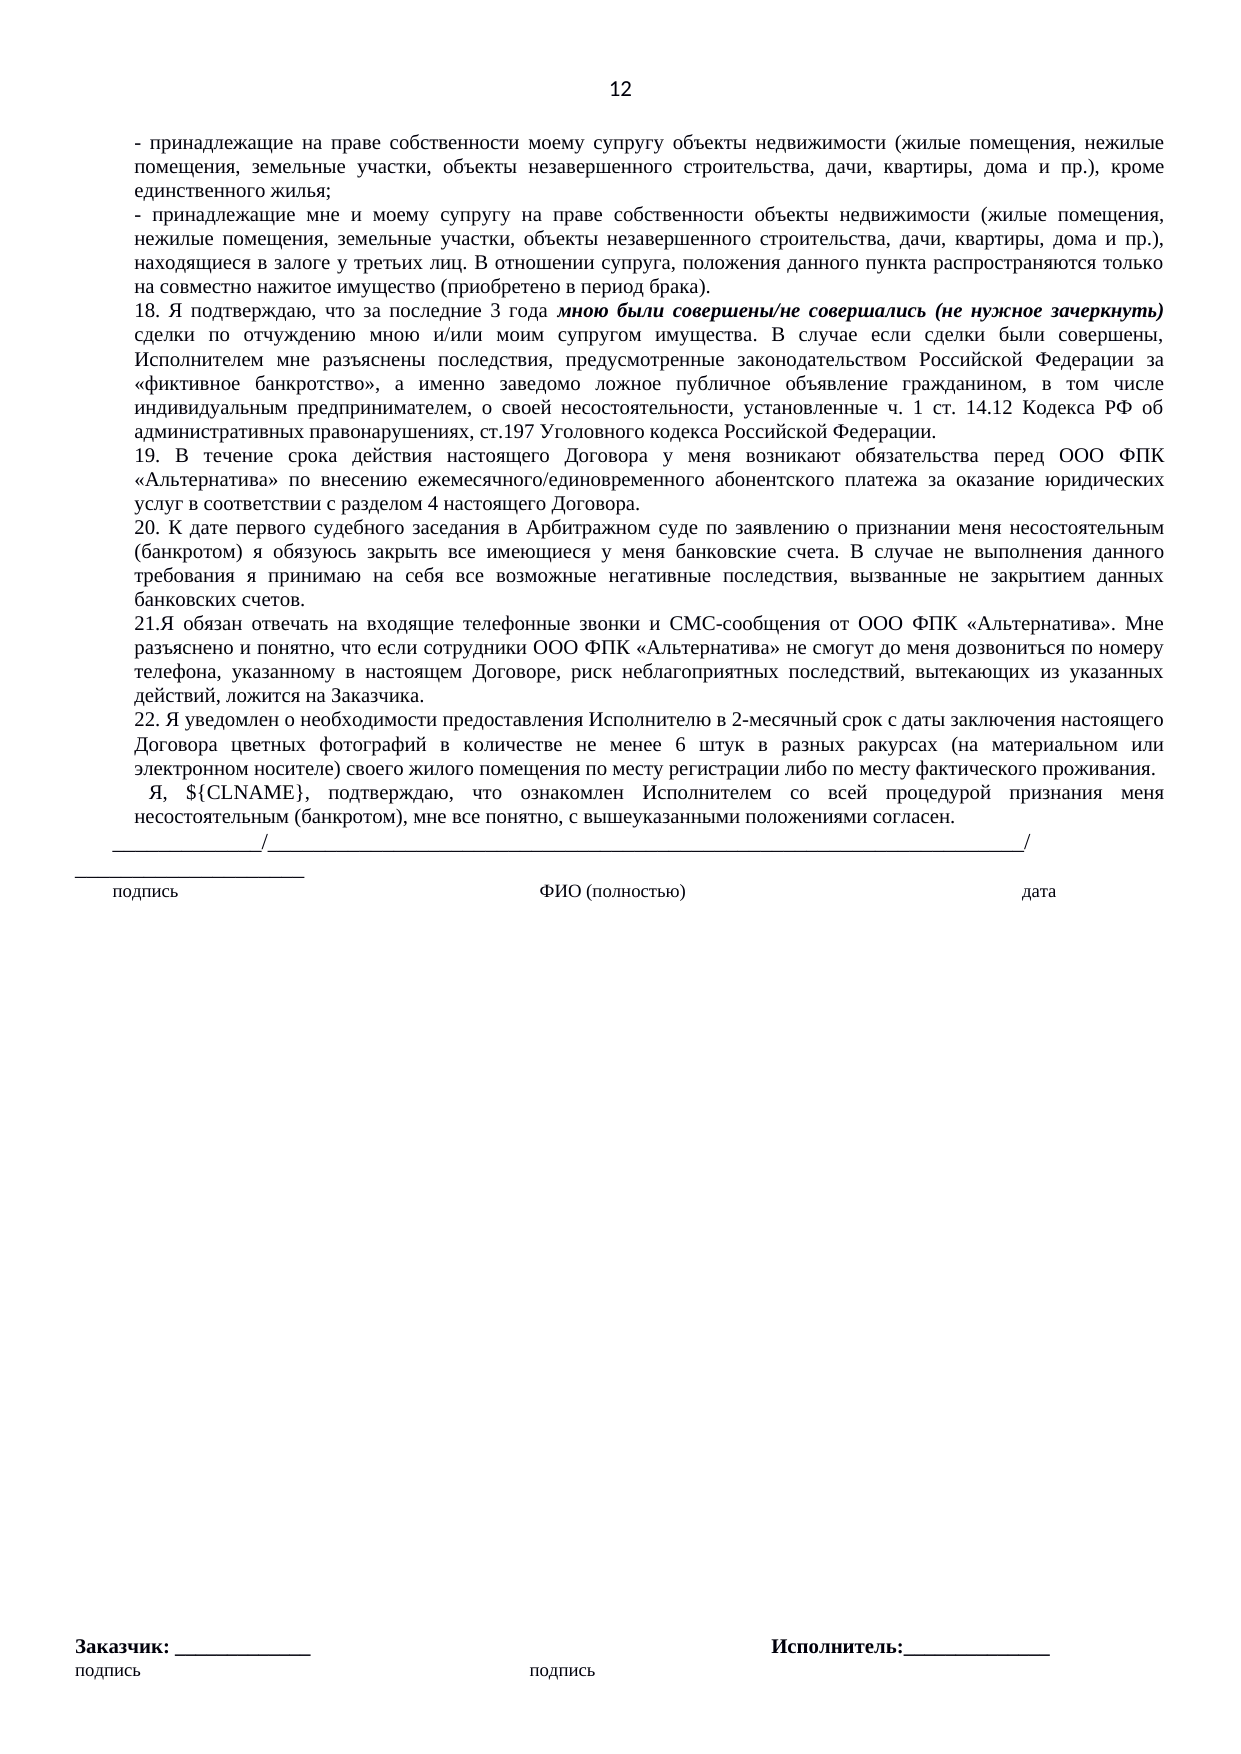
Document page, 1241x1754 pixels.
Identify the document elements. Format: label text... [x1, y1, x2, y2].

text 22. Я уведомлен о необходимости предоставления Исполнителю в 2-месячный срок с даты заключения настоящего Договора цветных фотографий в количестве не менее 6 штук в разных ракурсах (на материальном или электронном носителе) своего жилого помещения по месту регистрации либо по месту фактического проживания. [134, 707, 1165, 779]
text - принадлежащие на праве собственности моему супругу объекты недвижимости (жилые помещения, нежилые помещения, земельные участки, объекты незавершенного строительства, дачи, квартиры, дома и пр.), кроме единственного жилья; [134, 130, 1165, 202]
text 20. К дате первого судебного заседания в Арбитражном суде по заявлению о признании меня несостоятельным (банкротом) я обязуюсь закрыть все имеющиеся у меня банковские счета. В случае не выполнения данного требования я принимаю на себя все возможные негативные последствия, вызванные не закрытием данных банковских счетов. [134, 515, 1165, 611]
text 18. Я подтверждаю, что за последние 3 года мною были совершены/не совершались (не нужное зачеркнуть) сделки по отчуждению мною и/или моим супругом имущества. В случае если сделки были совершены, Исполнителем мне разъяснены последствия, предусмотренные законодательством Российской Федерации за «фиктивное банкротство», а именно заведомо ложное публичное объявление гражданином, в том числе индивидуальным предпринимателем, о своей несостоятельности, установленные ч. 1 ст. 14.12 Кодекса РФ об административных правонарушениях, ст.197 Уголовного кодекса Российской Федерации. [134, 298, 1165, 443]
text 19. В течение срока действия настоящего Договора у меня возникают обязательства перед ООО ФПК «Альтернатива» по внесению ежемесячного/единовременного абонентского платежа за оказание юридических услуг в соответствии с разделом 4 настоящего Договора. [134, 443, 1165, 515]
text _____________/__________________________________________________________________/____________________ [75, 828, 1165, 880]
text Я, ${CLNAME}, подтверждаю, что ознакомлен Исполнителем со всей процедурой признания меня несостоятельным (банкротом), мне все понятно, с вышеуказанными положениями согласен. [134, 779, 1165, 828]
text - принадлежащие мне и моему супругу на праве собственности объекты недвижимости (жилые помещения, нежилые помещения, земельные участки, объекты незавершенного строительства, дачи, квартиры, дома и пр.), находящиеся в залоге у третьих лиц. В отношении супруга, положения данного пункта распространяются только на совместно нажитое имущество (приобретено в период брака). [134, 202, 1165, 298]
text подпись ФИО (полностью) дата [75, 880, 1165, 902]
text 21.Я обязан отвечать на входящие телефонные звонки и СМС-сообщения от ООО ФПК «Альтернатива». Мне разъяснено и понятно, что если сотрудники ООО ФПК «Альтернатива» не смогут до меня дозвониться по номеру телефона, указанному в настоящем Договоре, риск неблагоприятных последствий, вытекающих из указанных действий, ложится на Заказчика. [134, 611, 1165, 707]
